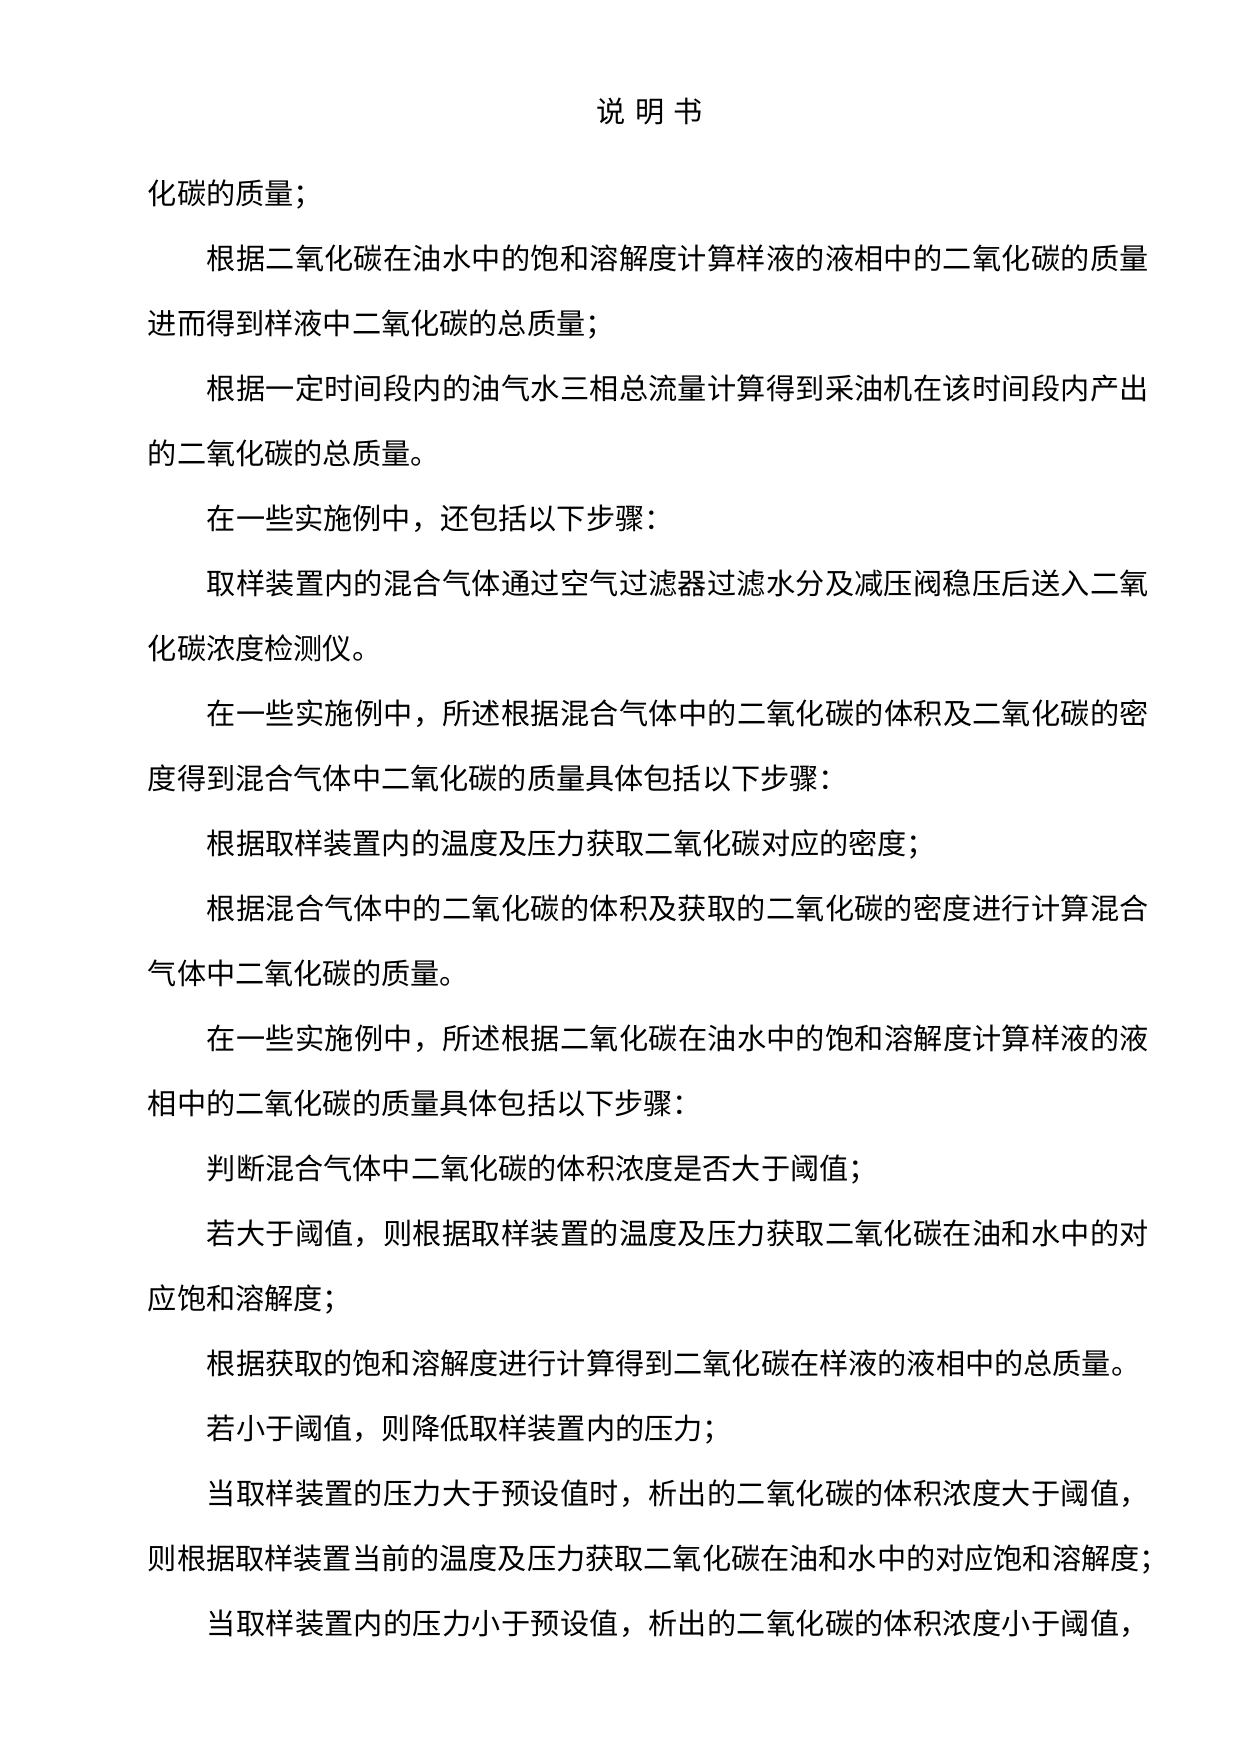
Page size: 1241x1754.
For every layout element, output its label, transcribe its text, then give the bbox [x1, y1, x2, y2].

text 根据混合气体中的二氧化碳的体积及获取的二氧化碳的密度进行计算混合气体中二氧化碳的质量。 [148, 874, 1152, 1004]
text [148, 159, 1152, 224]
text 在一些实施例中，所述根据二氧化碳在油水中的饱和溶解度计算样液的液相中的二氧化碳的质量具体包括以下步骤： [148, 1004, 1152, 1134]
text 取样装置内的混合气体通过空气过滤器过滤水分及减压阀稳压后送入二氧化碳浓度检测仪。 [148, 549, 1152, 679]
text 根据获取的饱和溶解度进行计算得到二氧化碳在样液的液相中的总质量。 [148, 1329, 1152, 1394]
text 根据一定时间段内的油气水三相总流量计算得到采油机在该时间段内产出的二氧化碳的总质量。 [148, 354, 1152, 484]
text 根据取样装置内的温度及压力获取二氧化碳对应的密度； [148, 809, 1152, 874]
text 根据二氧化碳在油水中的饱和溶解度计算样液的液相中的二氧化碳的质量，进而得到样液中二氧化碳的总质量； [148, 224, 1152, 354]
text 当取样装置的压力大于预设值时，析出的二氧化碳的体积浓度大于阈值，则根据取样装置当前的温度及压力获取二氧化碳在油和水中的对应饱和溶解度； [148, 1459, 1152, 1589]
text 若大于阈值，则根据取样装置的温度及压力获取二氧化碳在油和水中的对应饱和溶解度； [148, 1199, 1152, 1329]
text 在一些实施例中，所述根据混合气体中的二氧化碳的体积及二氧化碳的密度得到混合气体中二氧化碳的质量具体包括以下步骤： [148, 679, 1152, 809]
text 若小于阈值，则降低取样装置内的压力； [148, 1394, 1152, 1459]
text 在一些实施例中，还包括以下步骤： [148, 484, 1152, 549]
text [148, 1589, 1152, 1654]
text 判断混合气体中二氧化碳的体积浓度是否大于阈值； [148, 1134, 1152, 1199]
